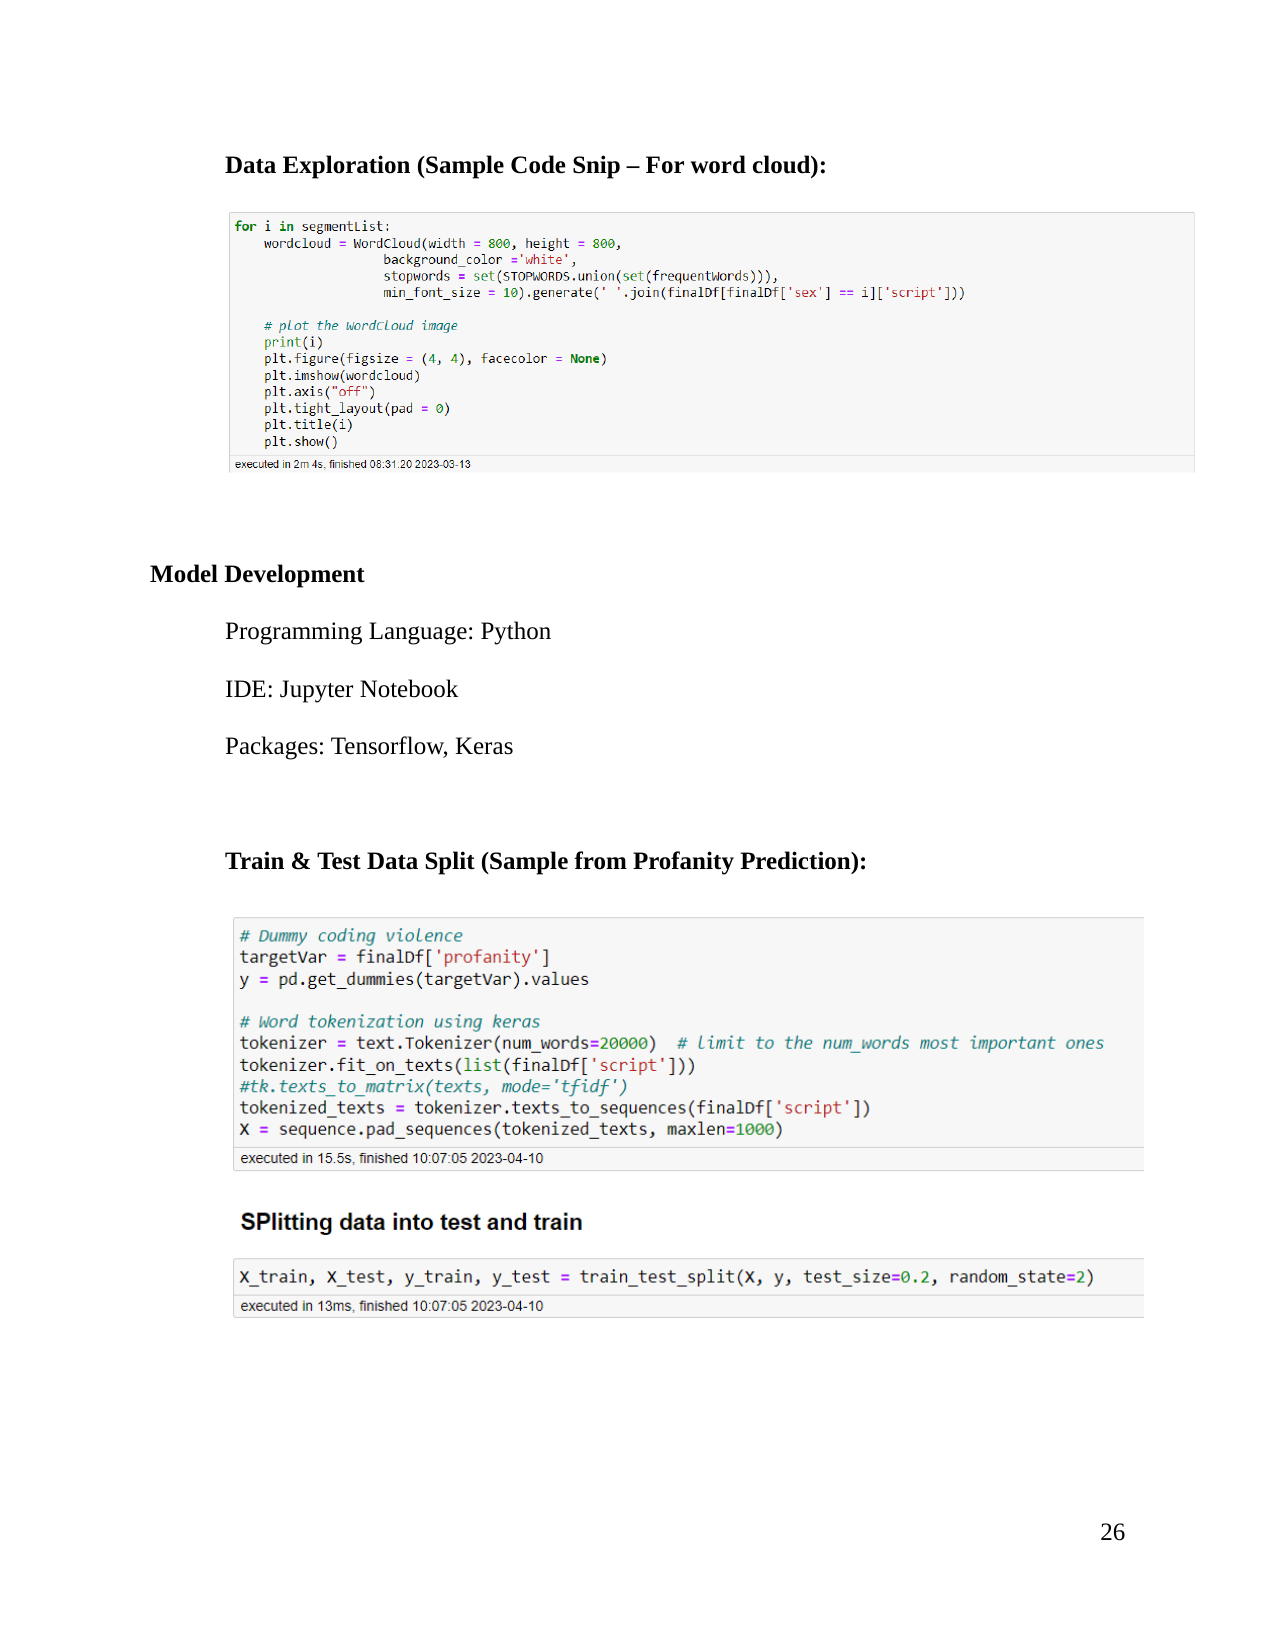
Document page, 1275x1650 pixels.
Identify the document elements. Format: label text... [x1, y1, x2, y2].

text Packages: Tensorflow, Keras [150, 731, 1125, 760]
picture [225, 207, 1200, 473]
subtitle Data Exploration (Sample Code Snip – For word cloud): [150, 150, 1125, 179]
text Programming Language: Python [150, 616, 1125, 645]
picture [225, 903, 1144, 1324]
subtitle Train & Test Data Split (Sample from Profanity Prediction): [150, 846, 1125, 875]
subtitle Model Development [150, 559, 1125, 587]
text IDE: Jupyter Notebook [150, 674, 1125, 702]
